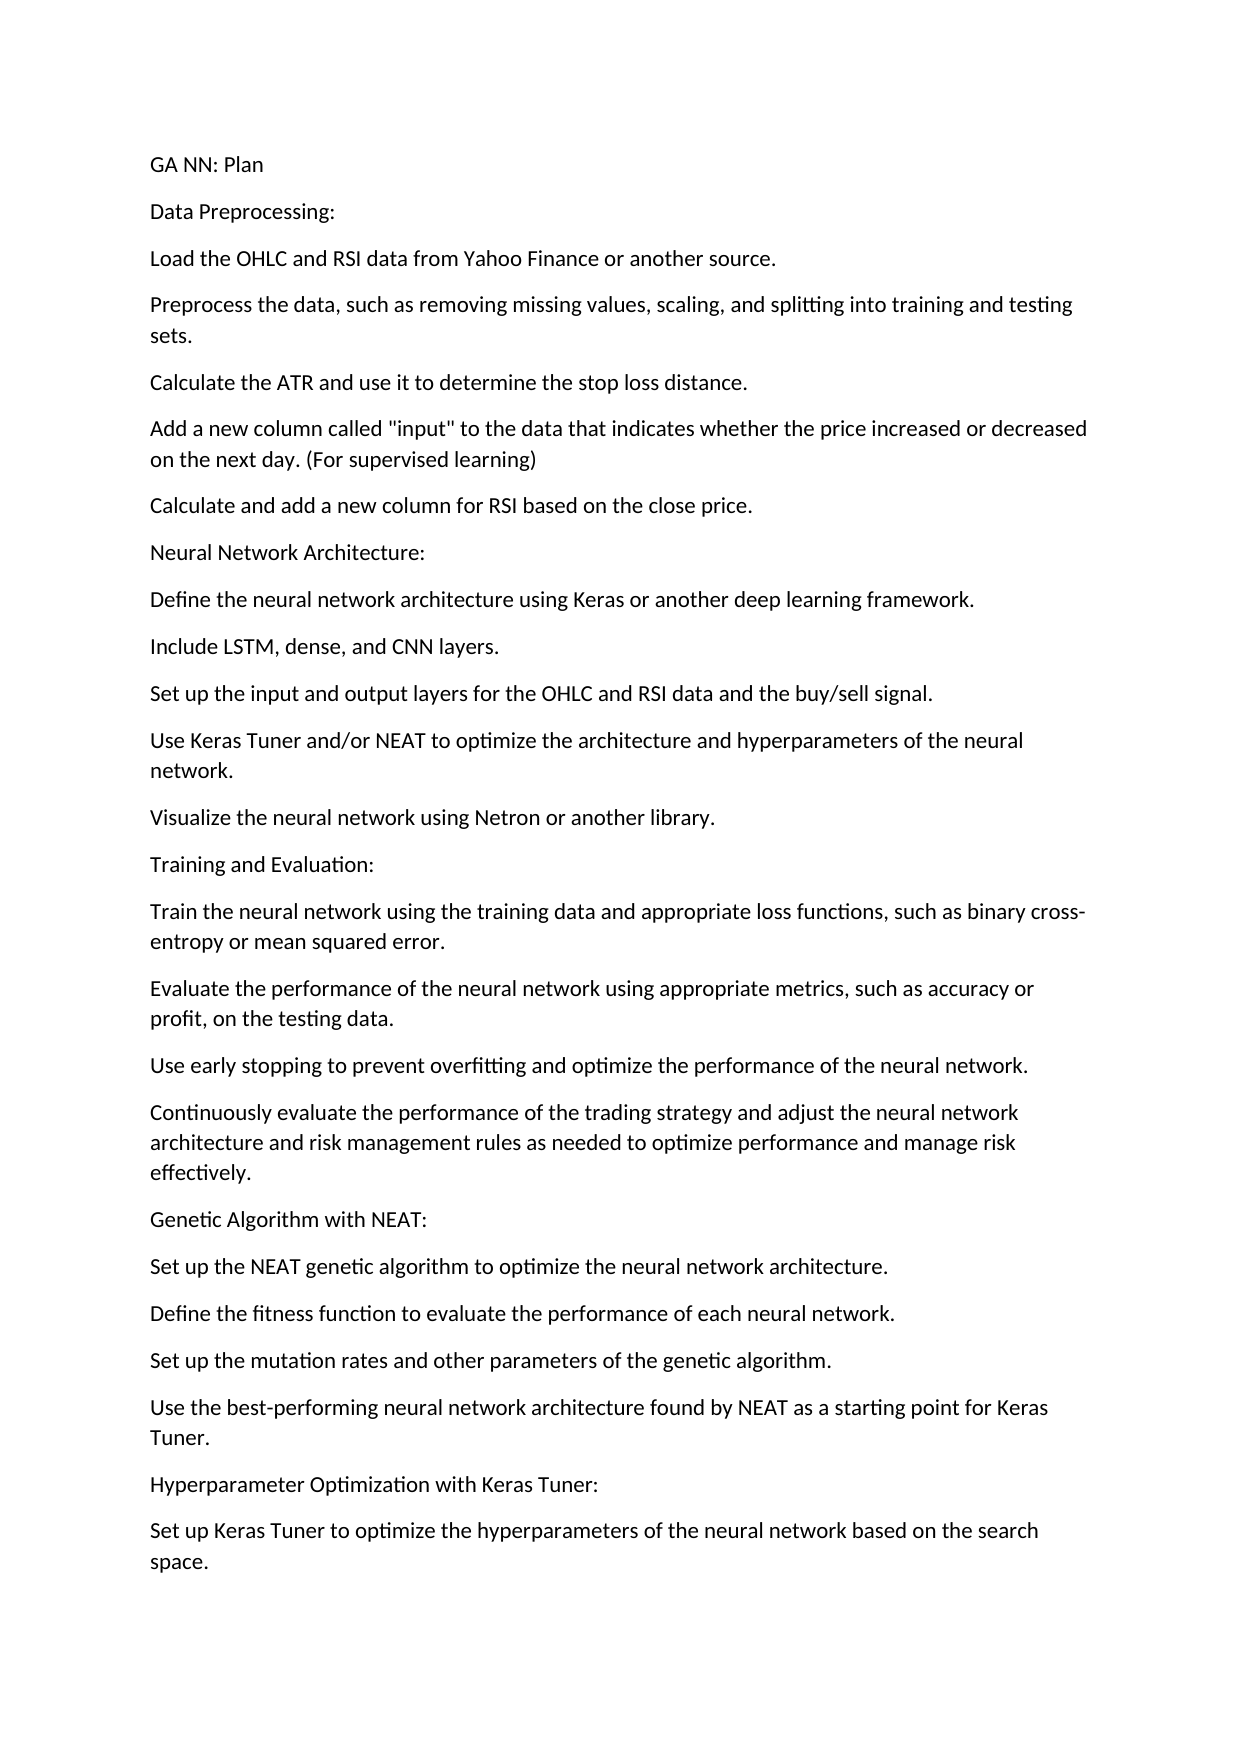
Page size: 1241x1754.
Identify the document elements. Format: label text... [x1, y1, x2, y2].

text GA NN: Plan [150, 150, 1090, 178]
text Calculate the ATR and use it to determine the stop loss distance. [150, 368, 1090, 396]
text Evaluate the performance of the neural network using appropriate metrics, such as accuracy or profit, on the testing data. [150, 974, 1090, 1032]
text Use the best-performing neural network architecture found by NEAT as a starting point for Keras Tuner. [150, 1393, 1090, 1451]
text Set up the mutation rates and other parameters of the genetic algorithm. [150, 1346, 1090, 1374]
text Visualize the neural network using Netron or another library. [150, 803, 1090, 831]
text Continuously evaluate the performance of the trading strategy and adjust the neural network architecture and risk management rules as needed to optimize performance and manage risk effectively. [150, 1098, 1090, 1186]
text Set up the NEAT genetic algorithm to optimize the neural network architecture. [150, 1252, 1090, 1280]
text Genetic Algorithm with NEAT: [150, 1205, 1090, 1233]
text Use Keras Tuner and/or NEAT to optimize the architecture and hyperparameters of the neural network. [150, 726, 1090, 784]
text Set up the input and output layers for the OHLC and RSI data and the buy/sell signal. [150, 679, 1090, 707]
text Define the neural network architecture using Keras or another deep learning framework. [150, 585, 1090, 613]
text Training and Evaluation: [150, 850, 1090, 878]
text Use early stopping to prevent overfitting and optimize the performance of the neural network. [150, 1051, 1090, 1079]
text Data Preprocessing: [150, 197, 1090, 225]
text Calculate and add a new column for RSI based on the close price. [150, 492, 1090, 520]
text Preprocess the data, such as removing missing values, scaling, and splitting into training and testing sets. [150, 291, 1090, 349]
text Define the fitness function to evaluate the performance of each neural network. [150, 1299, 1090, 1327]
text Neural Network Architecture: [150, 538, 1090, 567]
text Load the OHLC and RSI data from Yahoo Finance or another source. [150, 244, 1090, 272]
text Set up Keras Tuner to optimize the hyperparameters of the neural network based on the search space. [150, 1517, 1090, 1575]
text Include LSTM, dense, and CNN layers. [150, 632, 1090, 660]
text Hyperparameter Optimization with Keras Tuner: [150, 1470, 1090, 1498]
text Train the neural network using the training data and appropriate loss functions, such as binary cross-entropy or mean squared error. [150, 897, 1090, 955]
text Add a new column called "input" to the data that indicates whether the price increased or decreased on the next day. (For supervised learning) [150, 414, 1090, 473]
